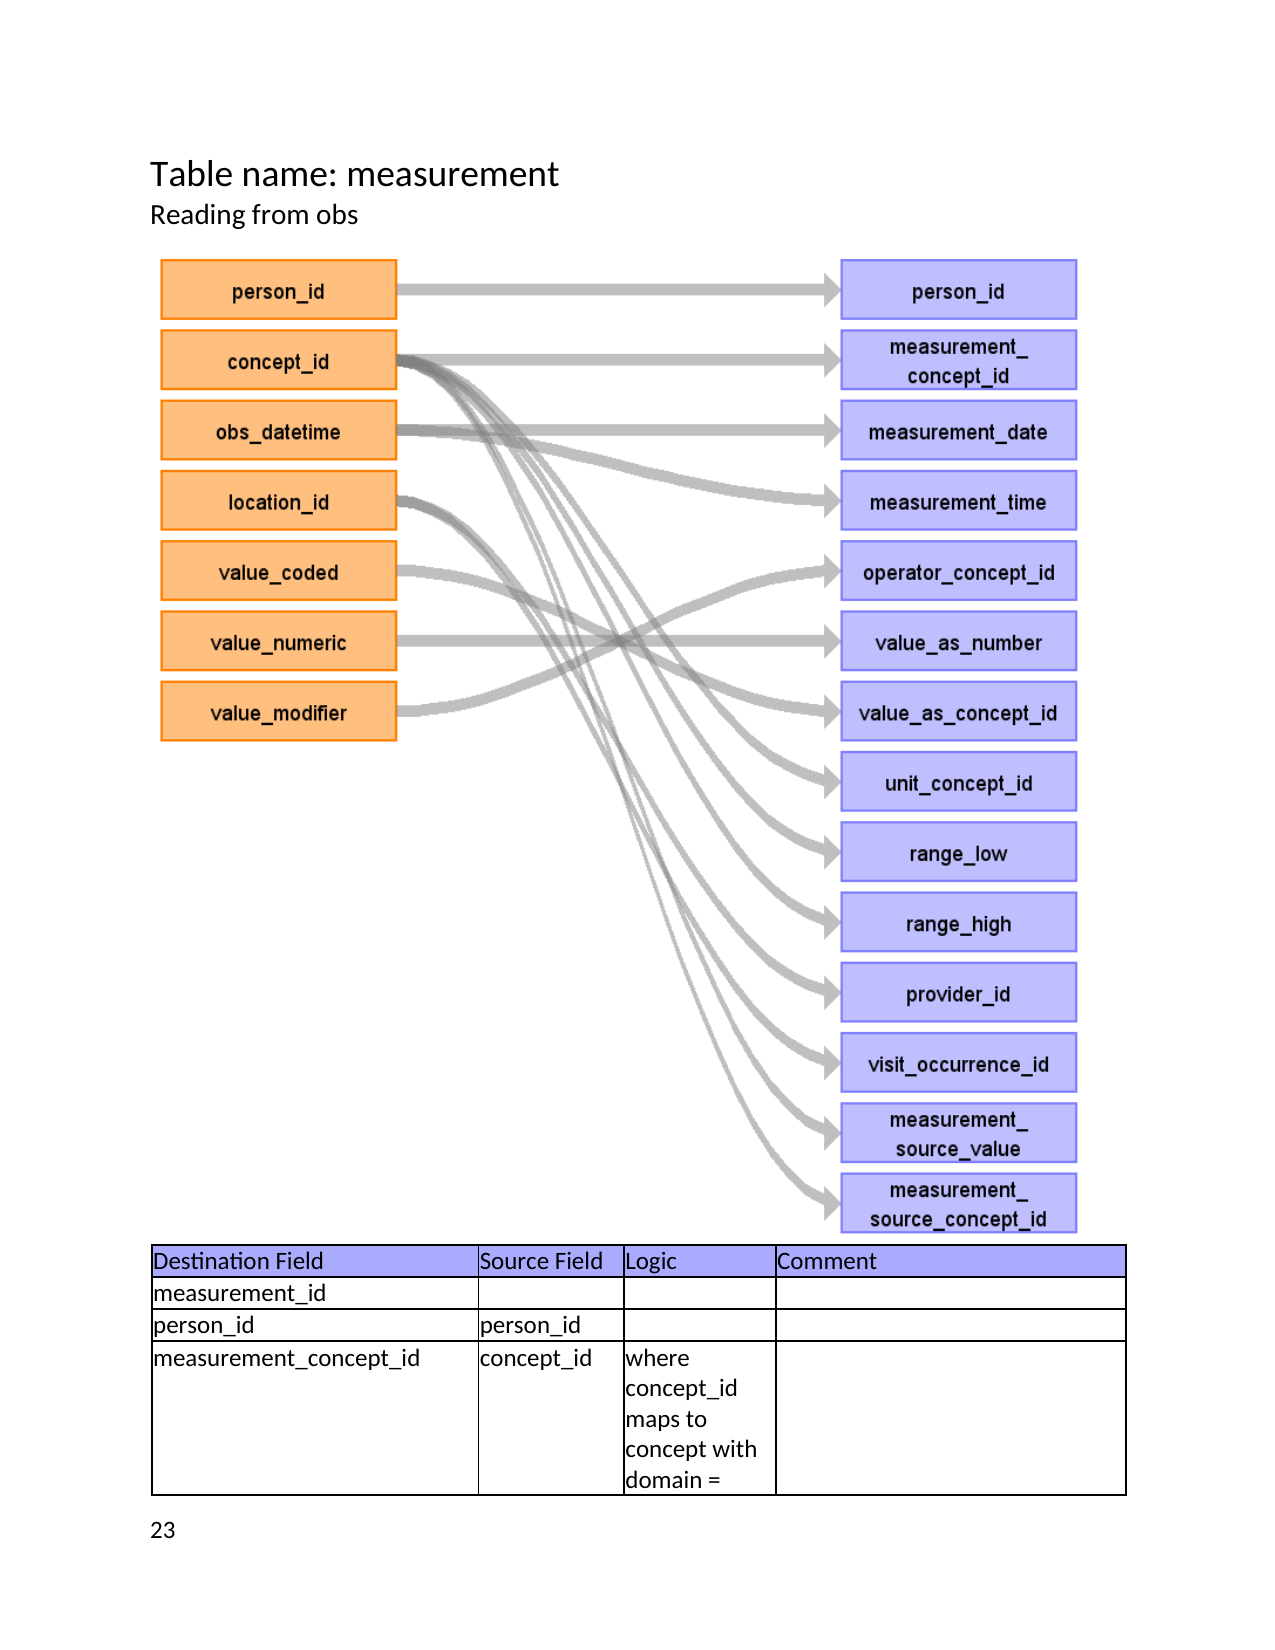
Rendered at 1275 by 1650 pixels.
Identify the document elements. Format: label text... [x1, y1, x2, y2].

text Reading from obs [150, 196, 1125, 231]
text Table name: measurement [150, 150, 1125, 196]
table_cell concept_id [479, 1342, 623, 1494]
table_cell person_id [153, 1310, 478, 1340]
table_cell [625, 1342, 775, 1494]
table_header Comment [777, 1246, 1125, 1276]
table_cell person_id [479, 1310, 623, 1340]
table_cell [625, 1310, 775, 1340]
picture [150, 231, 1088, 1244]
table_cell [777, 1342, 1125, 1494]
table_cell [625, 1278, 775, 1308]
table_cell [777, 1278, 1125, 1308]
table_cell [777, 1310, 1125, 1340]
table_cell [479, 1278, 623, 1308]
table_header Source Field [479, 1246, 623, 1276]
table_header Logic [625, 1246, 775, 1276]
table_header Destination Field [153, 1246, 478, 1276]
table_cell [153, 1342, 478, 1494]
table_cell measurement_id [153, 1278, 478, 1308]
